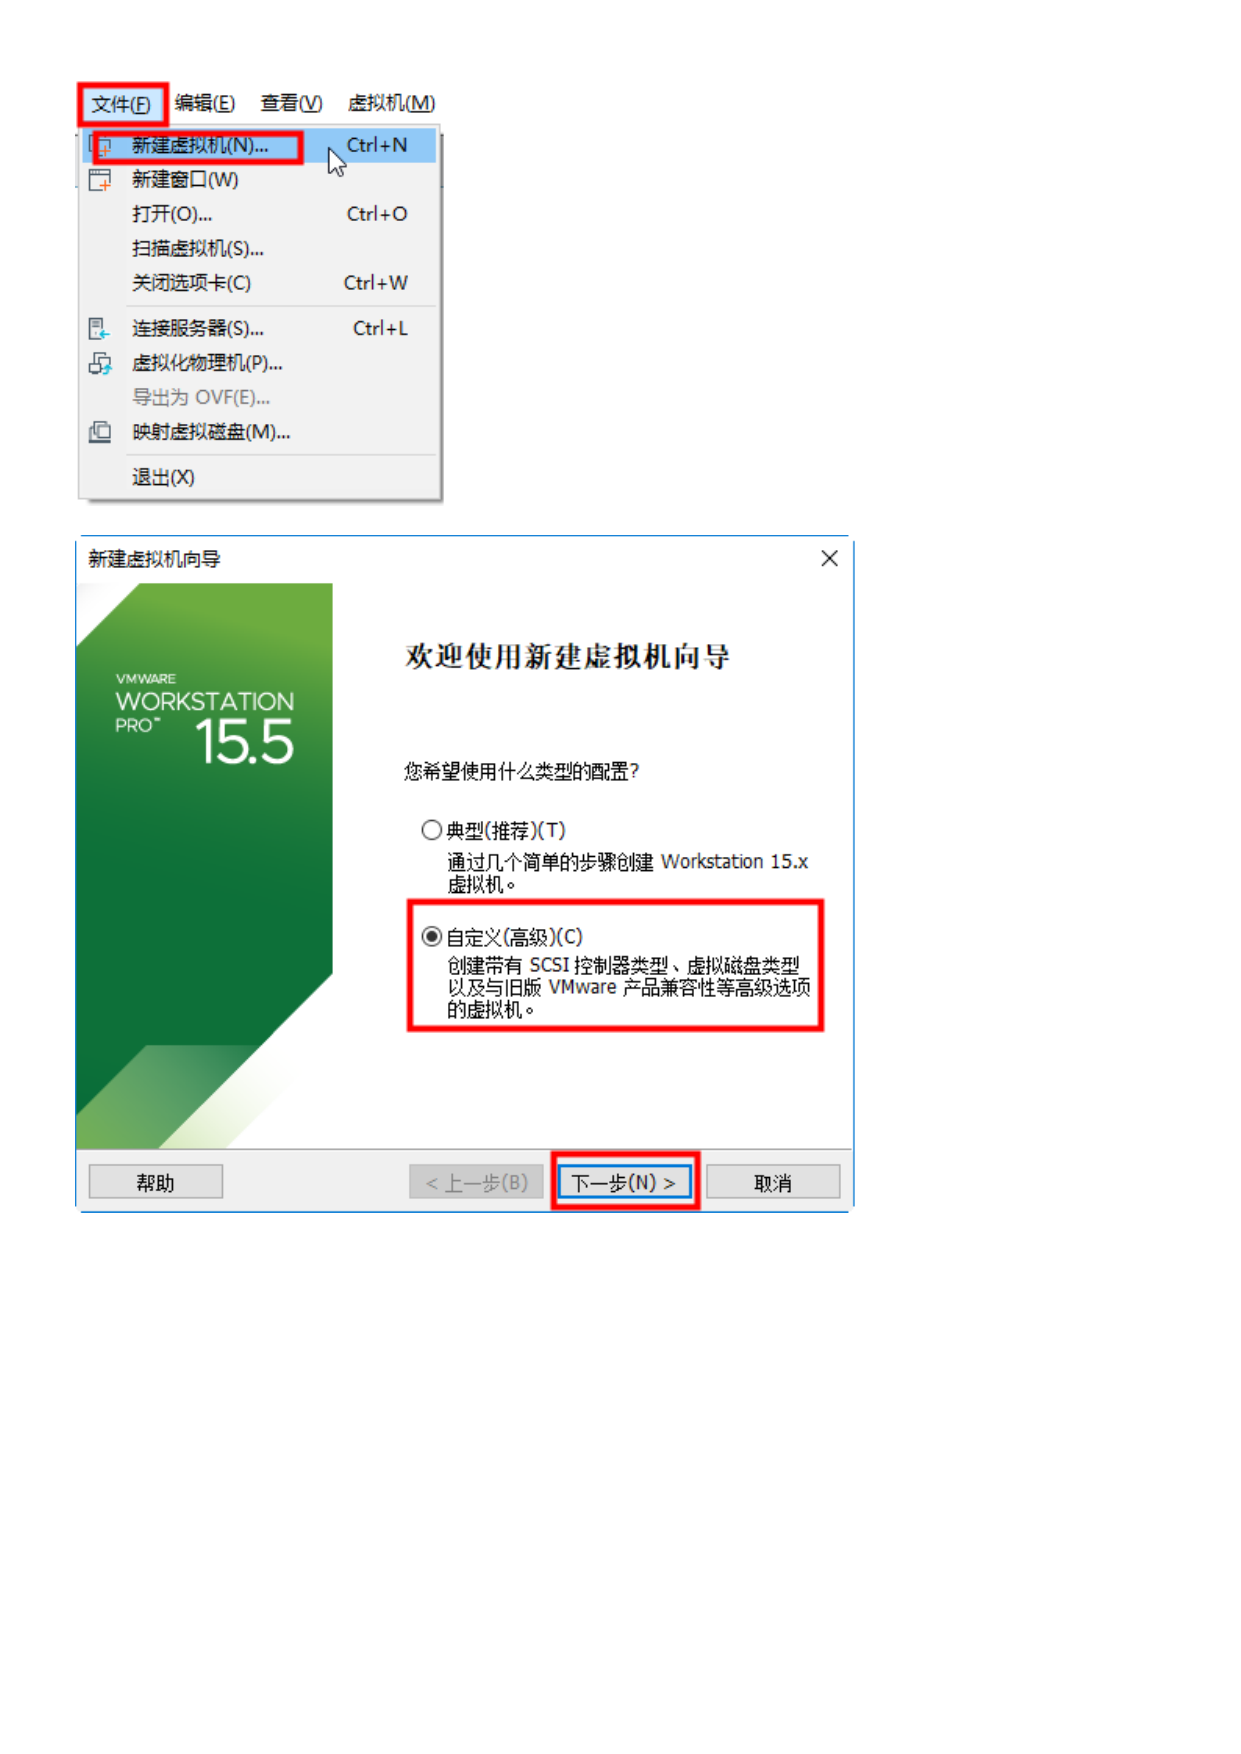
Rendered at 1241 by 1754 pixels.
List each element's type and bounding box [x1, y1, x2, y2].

picture [75, 80, 444, 506]
picture [75, 535, 855, 1213]
